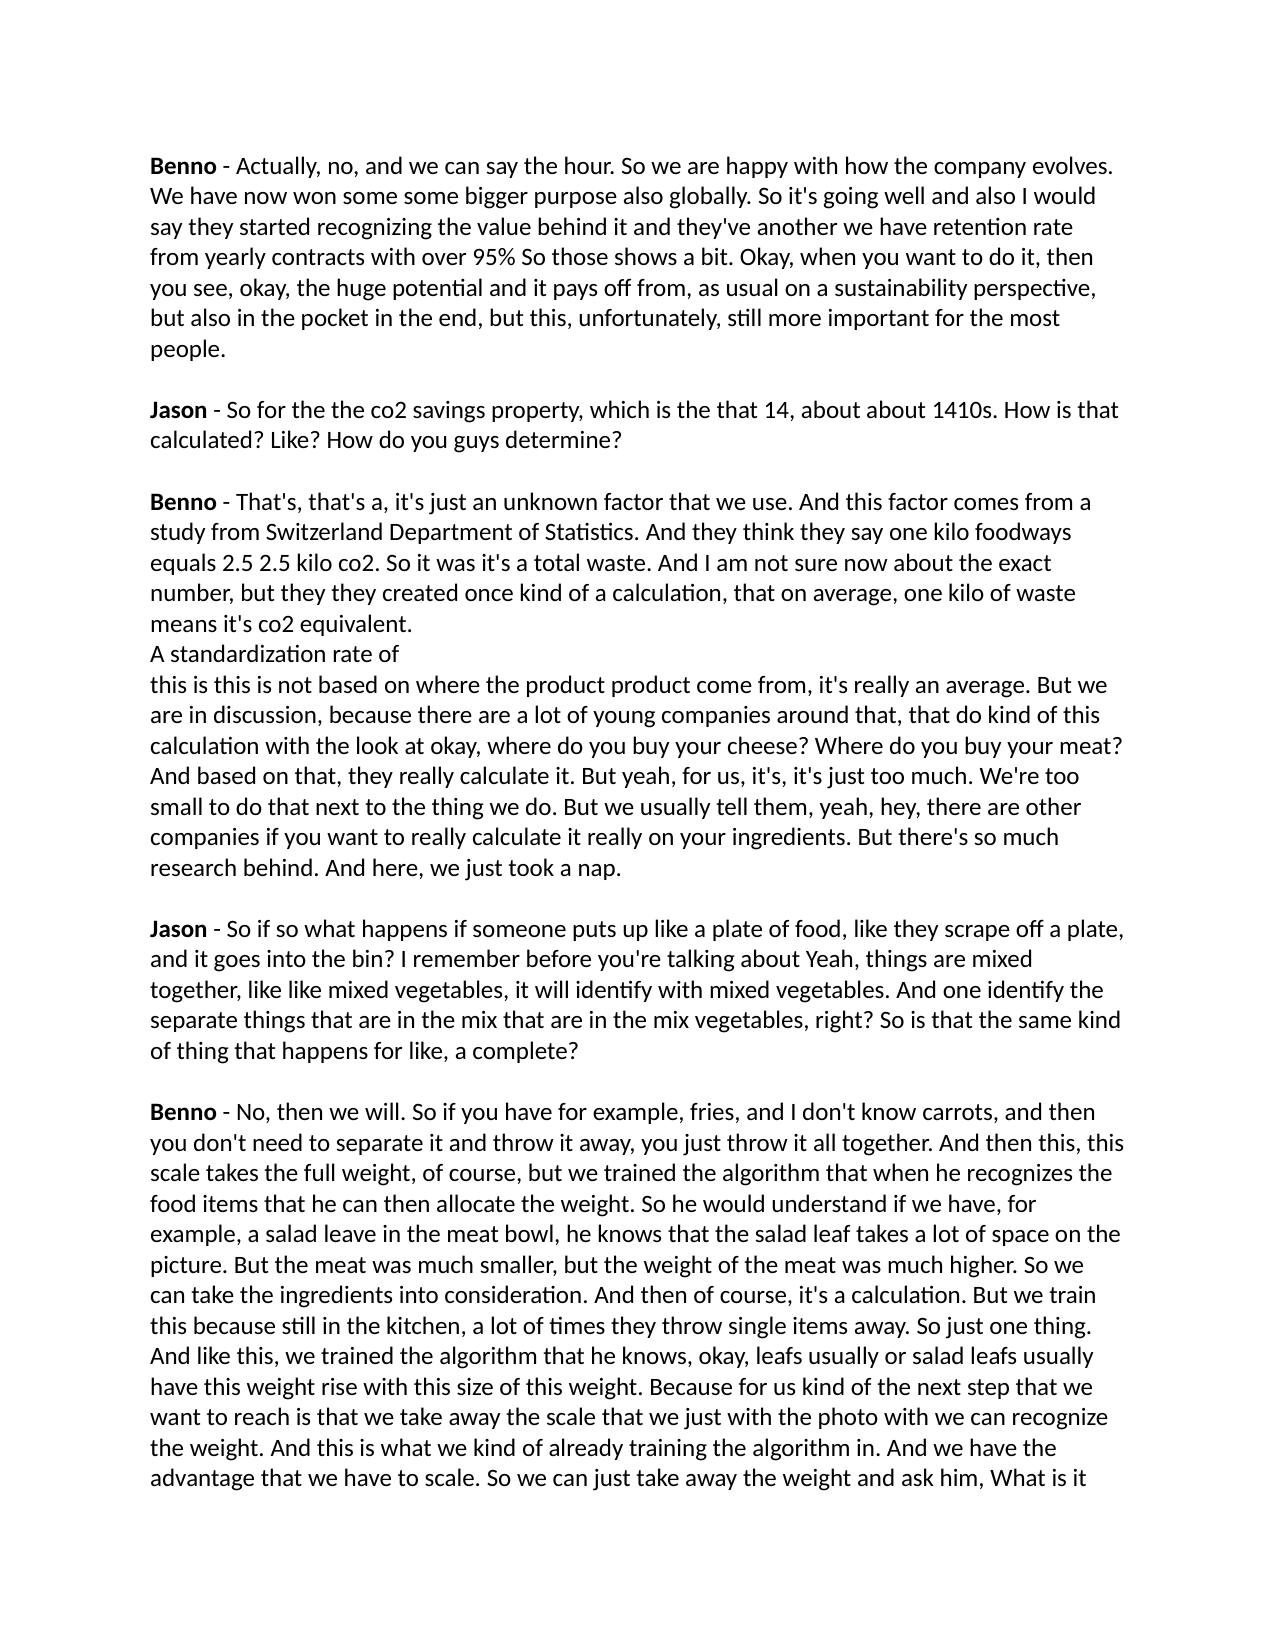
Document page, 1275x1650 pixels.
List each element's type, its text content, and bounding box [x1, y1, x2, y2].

text Benno - Actually, no, and we can say the hour. So we are happy with how the company evolves. We have now won some some bigger purpose also globally. So it's going well and also I would say they started recognizing the value behind it and they've another we have retention rate from yearly contracts with over 95% So those shows a bit. Okay, when you want to do it, then you see, okay, the huge potential and it pays off from, as usual on a sustainability perspective, but also in the pocket in the end, but this, unfortunately, still more important for the most people. [150, 150, 1125, 364]
text Jason - So for the the co2 savings property, which is the that 14, about about 1410s. How is that calculated? Like? How do you guys determine? [150, 394, 1125, 455]
text Benno - That's, that's a, it's just an unknown factor that we use. And this factor comes from a study from Switzerland Department of Statistics. And they think they say one kilo foodways equals 2.5 2.5 kilo co2. So it was it's a total waste. And I am not sure now about the exact number, but they they created once kind of a calculation, that on average, one kilo of waste means it's co2 equivalent. [150, 486, 1125, 638]
text Jason - So if so what happens if someone puts up like a plate of food, like they scrape off a plate, and it goes into the bin? I remember before you're talking about Yeah, things are mixed together, like like mixed vegetables, it will identify with mixed vegetables. And one identify the separate things that are in the mix that are in the mix vegetables, right? So is that the same kind of thing that happens for like, a complete? [150, 913, 1125, 1066]
text this is this is not based on where the product product come from, it's really an average. But we are in discussion, because there are a lot of young companies around that, that do kind of this calculation with the look at okay, where do you buy your cheese? Where do you buy your meat? And based on that, they really calculate it. But yeah, for us, it's, it's just too much. We're too small to do that next to the thing we do. But we usually tell them, yeah, hey, there are other companies if you want to really calculate it really on your ingredients. But there's so much research behind. And here, we just took a nap. [150, 669, 1125, 882]
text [150, 1096, 1125, 1493]
text A standardization rate of [150, 638, 1125, 669]
